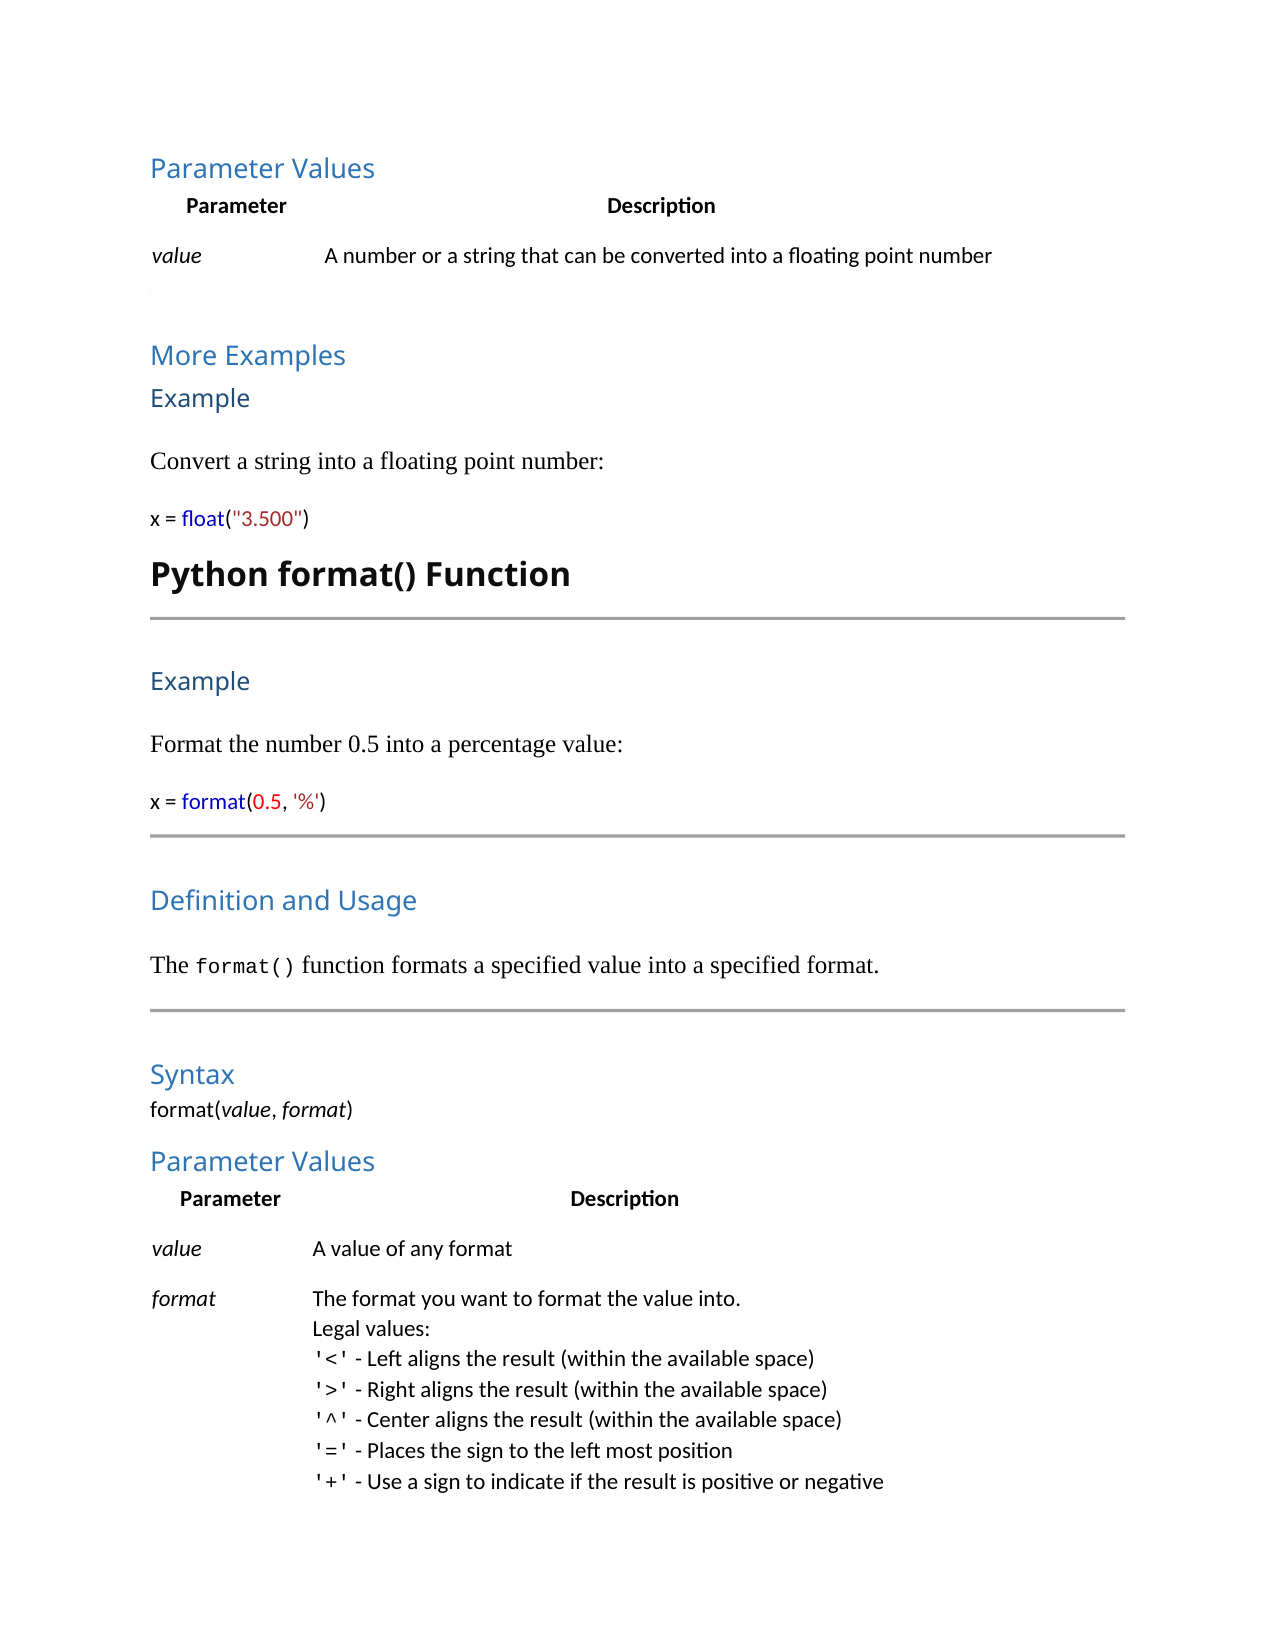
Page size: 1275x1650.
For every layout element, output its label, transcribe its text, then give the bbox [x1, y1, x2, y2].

table_header Description [311, 1182, 939, 1232]
text format(value, format) [150, 1096, 1125, 1124]
subtitle Parameter Values [150, 150, 1125, 187]
table_cell A value of any format [311, 1232, 939, 1282]
subtitle More Examples [150, 336, 1125, 373]
text The format() function formats a specified value into a specified format. [150, 950, 1125, 980]
table_header Parameter [150, 1182, 311, 1232]
text Python format() Function [150, 551, 1125, 597]
subtitle Parameter Values [150, 1142, 1125, 1179]
text x = float("3.500") [150, 504, 1125, 532]
text x = format(0.5, '%') [150, 787, 1125, 816]
subtitle Example [150, 380, 1125, 414]
subtitle Definition and Usage [150, 881, 1125, 918]
table_header Parameter [150, 190, 323, 240]
subtitle Syntax [150, 1056, 1125, 1093]
table_cell value [150, 1232, 311, 1282]
table_cell A number or a string that can be converted into a floating point number [323, 240, 1000, 289]
table_header Description [323, 190, 1000, 240]
subtitle Example [150, 664, 1125, 698]
text Format the number 0.5 into a percentage value: [150, 729, 1125, 758]
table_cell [311, 1282, 939, 1497]
text Convert a string into a floating point number: [150, 446, 1125, 475]
table_cell format [150, 1282, 311, 1497]
table_cell value [150, 240, 323, 289]
